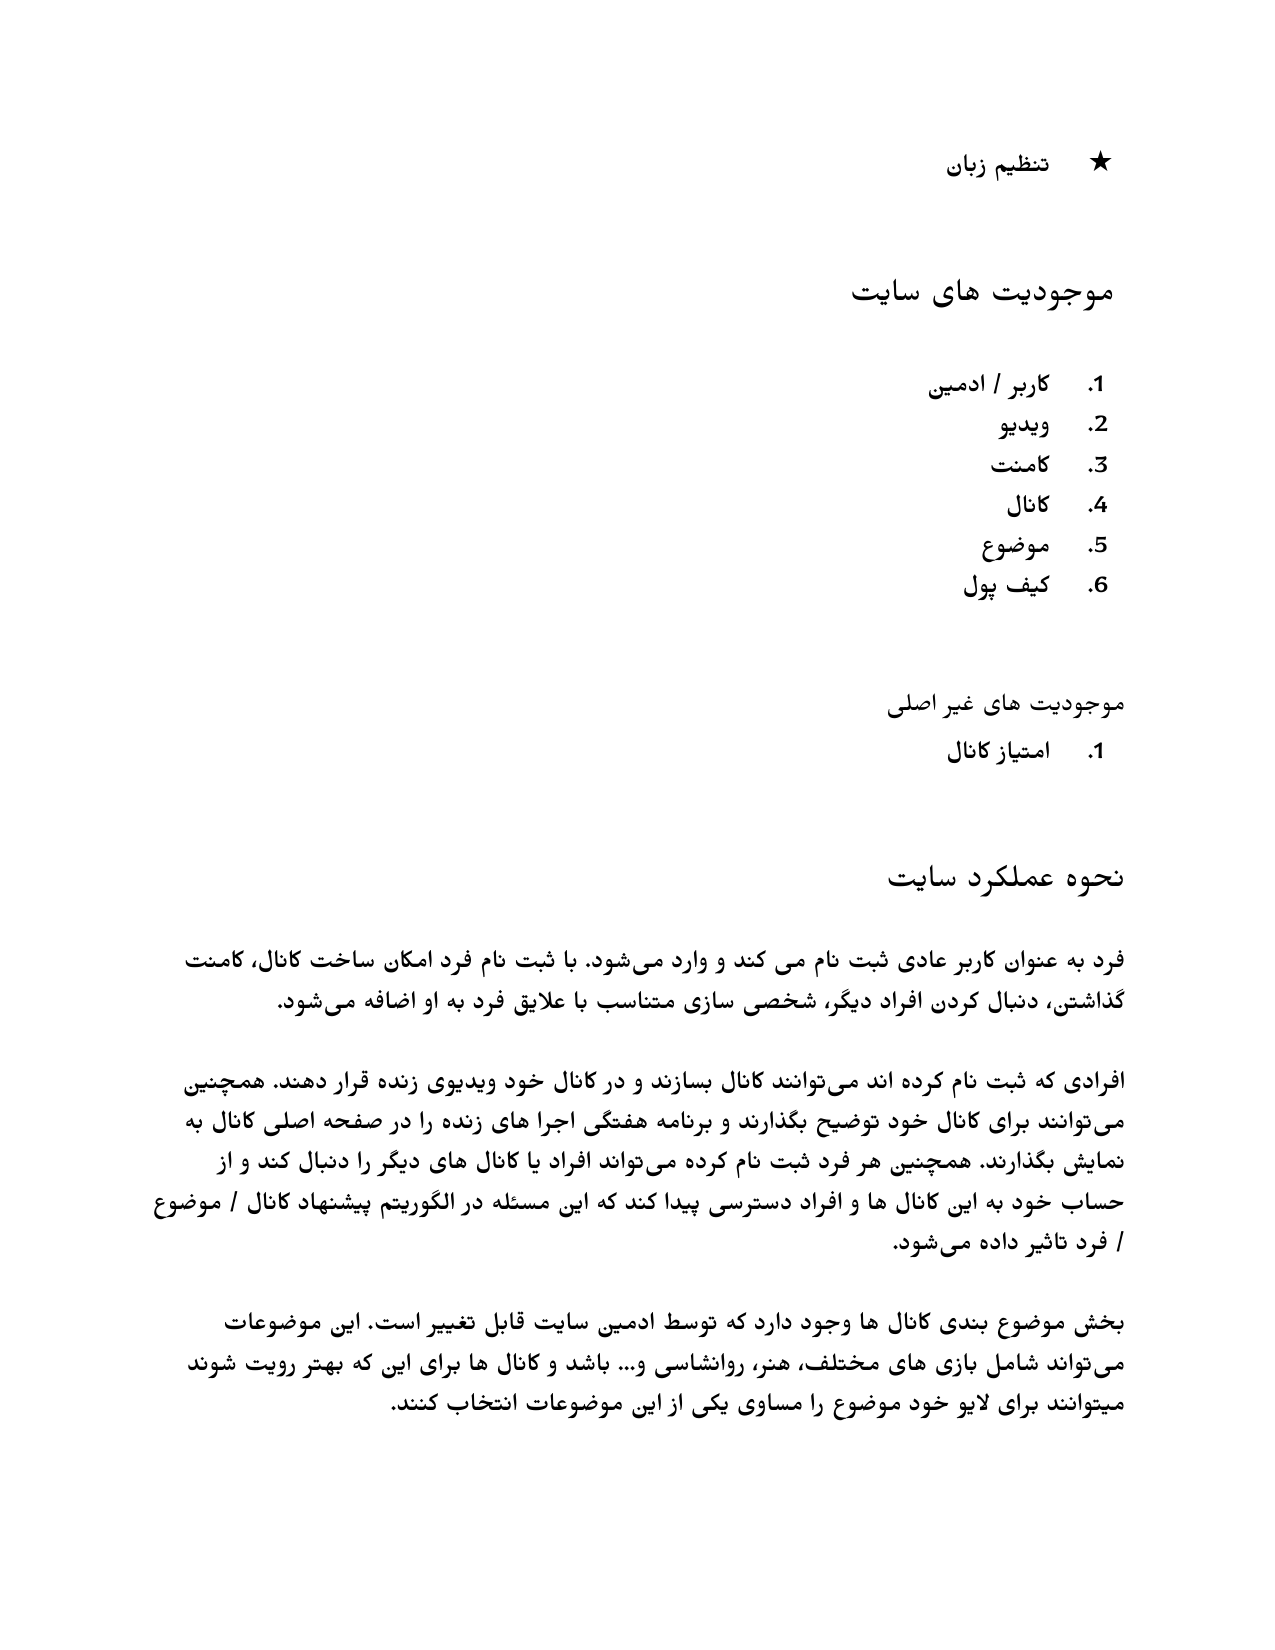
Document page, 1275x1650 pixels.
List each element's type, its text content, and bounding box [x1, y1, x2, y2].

list ویدیو [150, 410, 1087, 445]
list تنظیم زبان [150, 150, 1087, 185]
subtitle موجودیت های غیر اصلی [150, 689, 1125, 724]
list کاربر / ادمین [150, 370, 1087, 405]
text فرد به عنوان کاربر عادی ثبت نام می کند و وارد می‌شود. با ثبت نام فرد امکان ساخت کانال، کامنت گذاشتن، دنبال کردن افراد دیگر، شخصی سازی متناسب با علایق فرد به او اضافه می‌شود. [150, 946, 1125, 1021]
list کانال [150, 490, 1087, 525]
list امتیاز کانال [150, 736, 1087, 771]
subtitle نحوه عملکرد سایت [150, 858, 1125, 903]
list کیف پول [150, 571, 1087, 606]
subtitle موجودیت های سایت [150, 272, 1125, 317]
list موضوع [150, 531, 1087, 566]
list کامنت [150, 450, 1087, 485]
text بخش موضوع بندی کانال ها وجود دارد که توسط ادمین سایت قابل تغییر است. این موضوعات می‌تواند شامل بازی های مختلف، هنر، روانشاسی و… باشد و کانال ها برای این که بهتر رویت شوند میتوانند برای لایو خود موضوع را مساوی یکی از این موضوعات انتخاب کنند. [150, 1308, 1125, 1423]
text افرادی که ثبت نام کرده اند می‌توانند کانال بسازند و در کانال خود ویدیوی زنده قرار دهند. همچنین می‌توانند برای کانال خود توضیح بگذارند و برنامه هفتگی اجرا های زنده را در صفحه اصلی کانال به نمایش بگذارند. همچنین هر فرد ثبت نام کرده می‌تواند افراد یا کانال های دیگر را دنبال کند و از حساب خود به این کانال ها و افراد دسترسی پیدا کند که این مسئله در الگوریتم پیشنهاد کانال / موضوع / فرد تاثیر داده می‌شود. [150, 1067, 1125, 1262]
